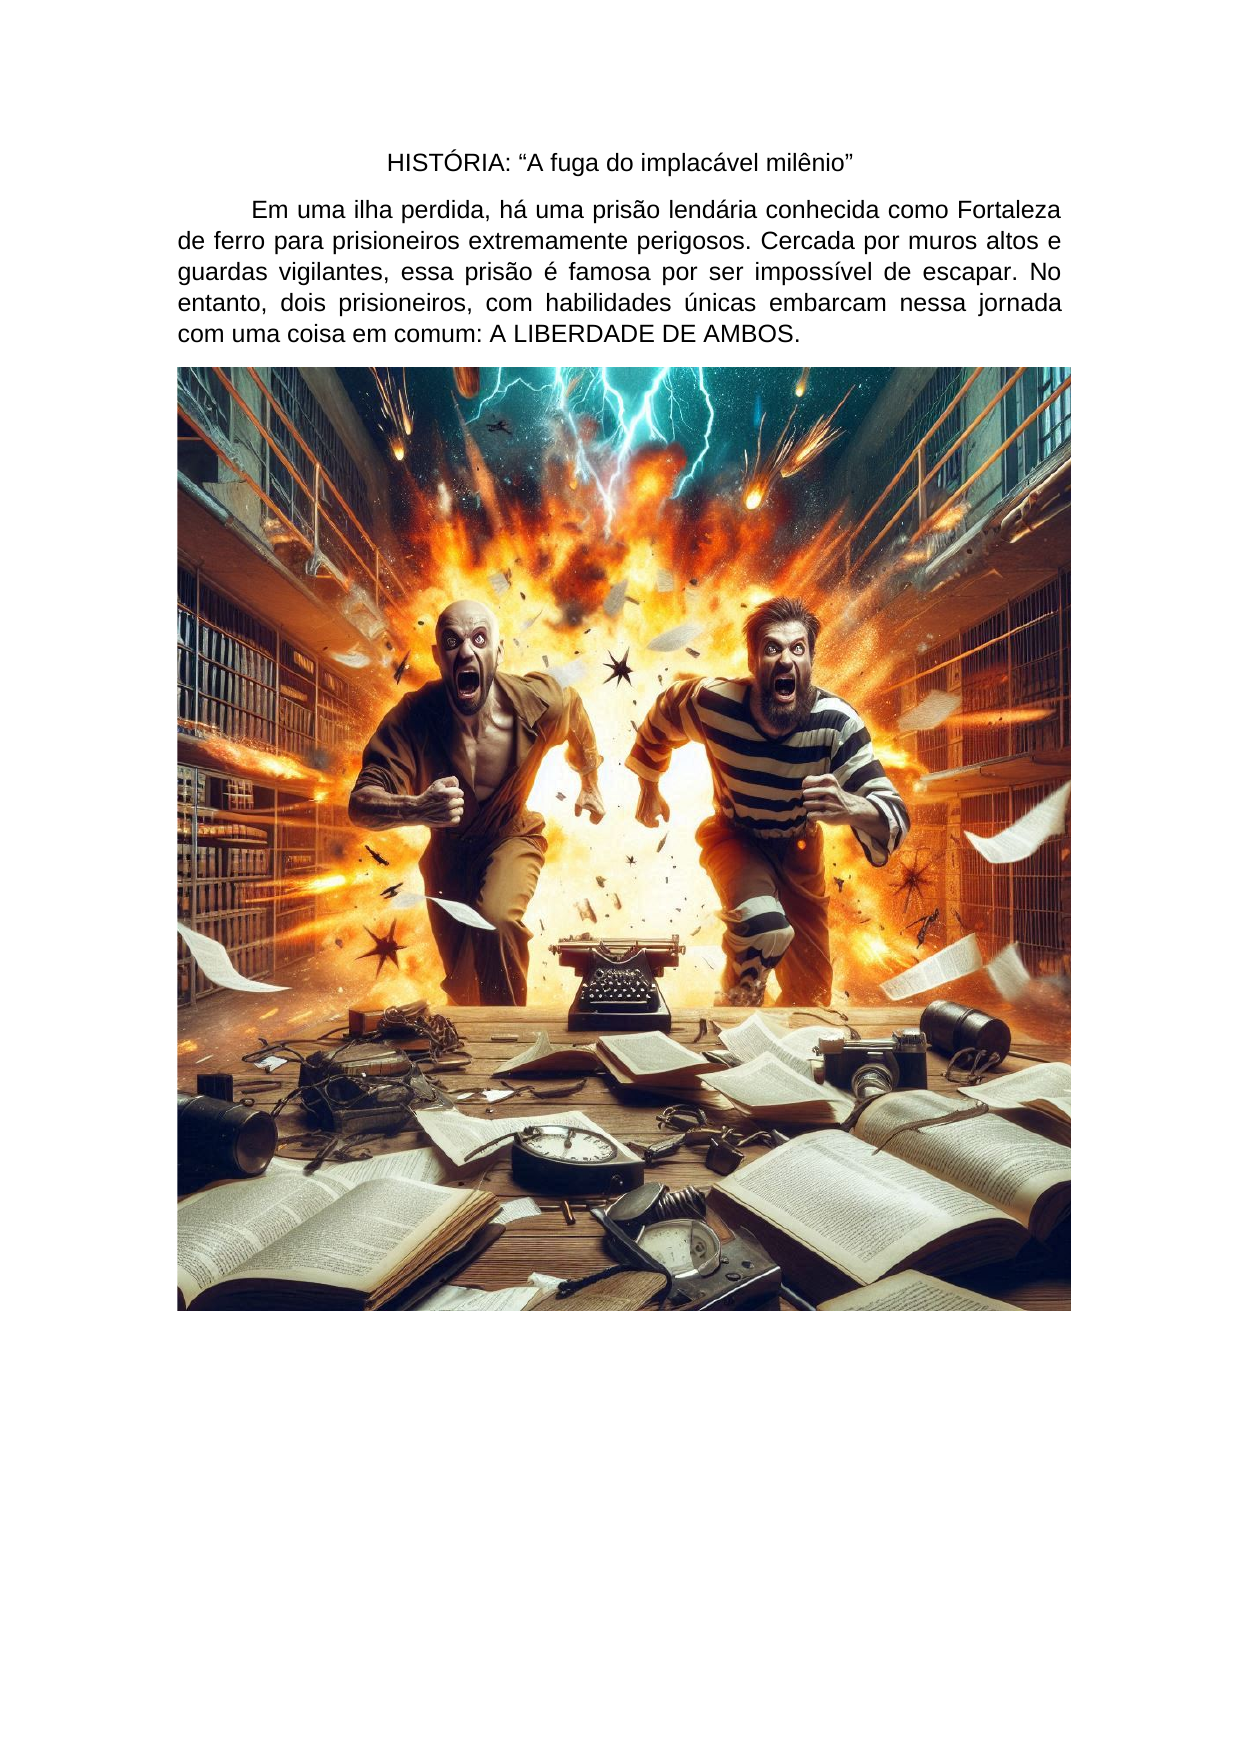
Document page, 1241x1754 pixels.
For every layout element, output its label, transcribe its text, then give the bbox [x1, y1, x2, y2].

picture [864, 367, 885, 374]
text Em uma ilha perdida, há uma prisão lendária conhecida como Fortaleza de ferro para prisioneiros extremamente perigosos. Cercada por muros altos e guardas vigilantes, essa prisão é famosa por ser impossível de escapar. No entanto, dois prisioneiros, com habilidades únicas embarcam nessa jornada com uma coisa em comum: A LIBERDADE DE AMBOS. [177, 195, 1063, 348]
text HISTÓRIA: “A fuga do implacável milênio” [177, 148, 1063, 176]
picture [177, 367, 1071, 1311]
